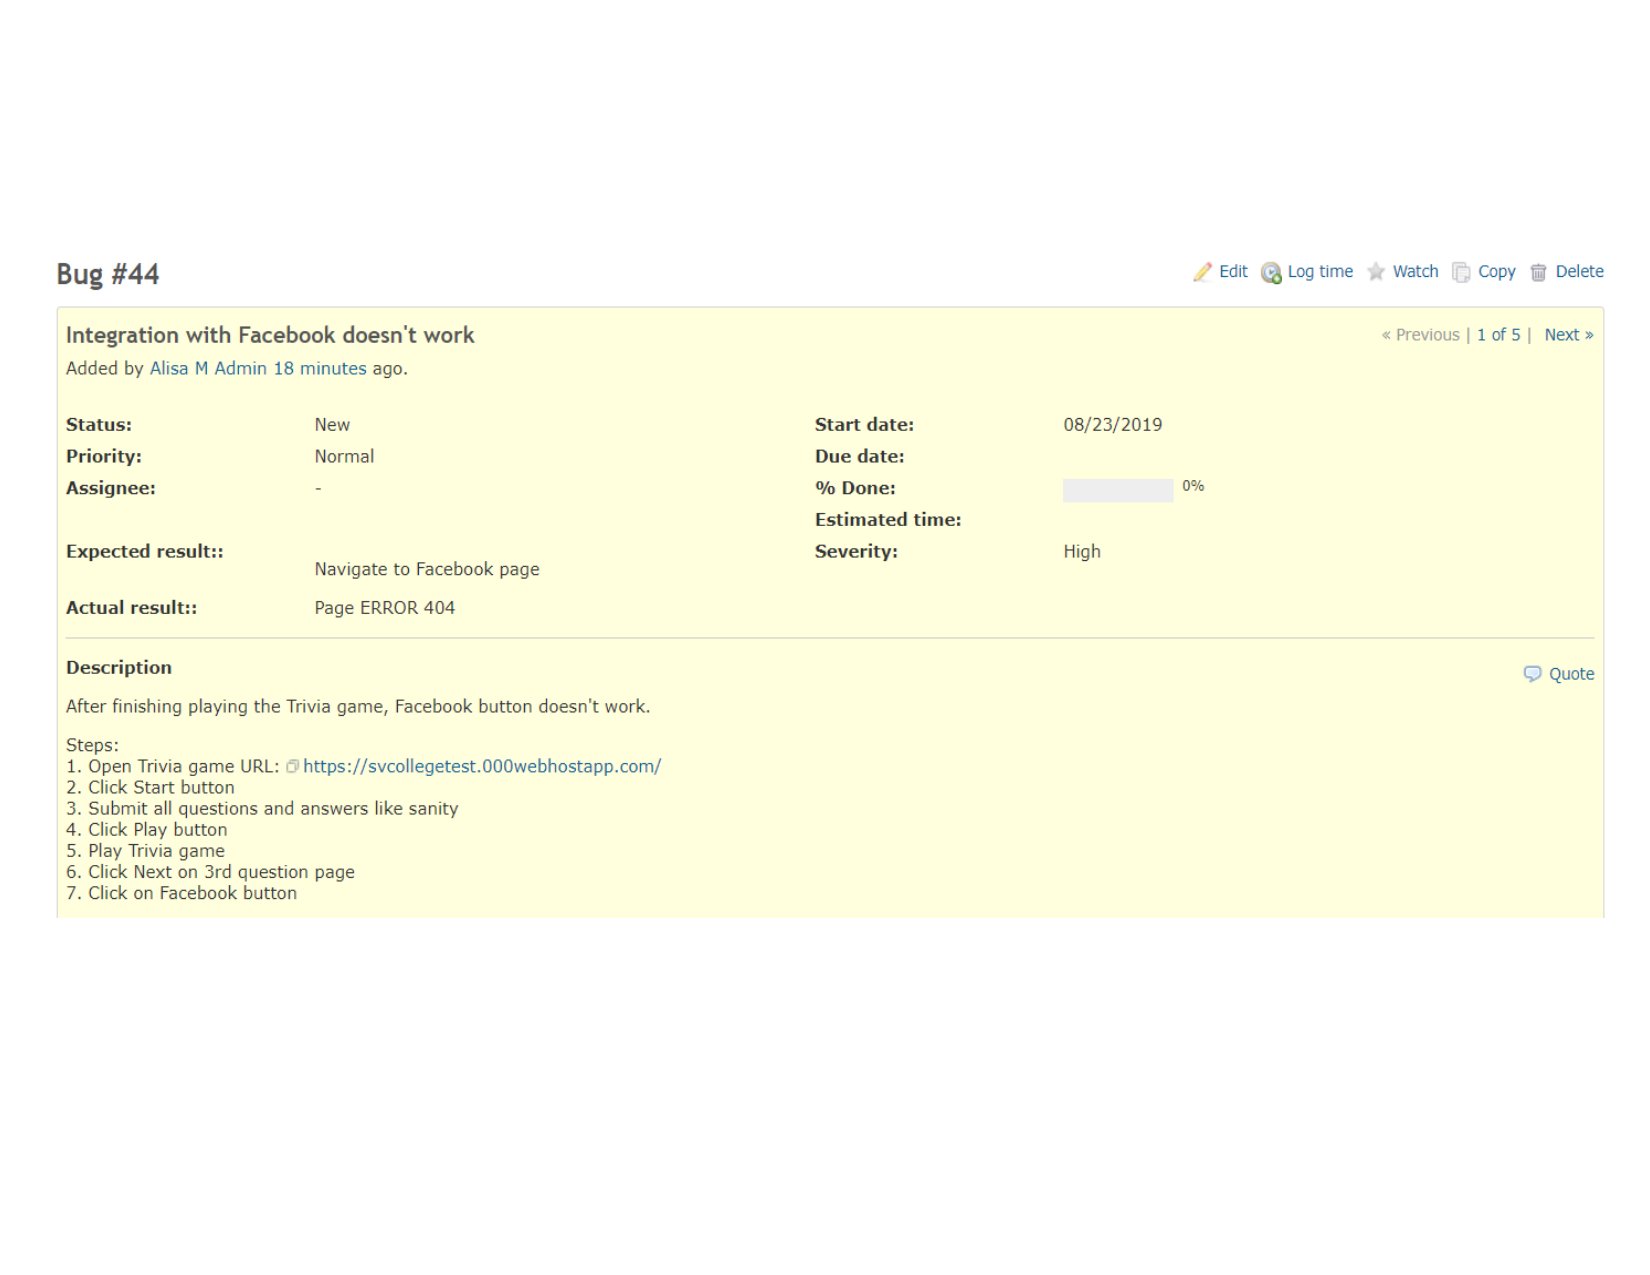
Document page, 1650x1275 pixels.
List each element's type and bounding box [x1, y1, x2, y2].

picture [49, 249, 1609, 918]
